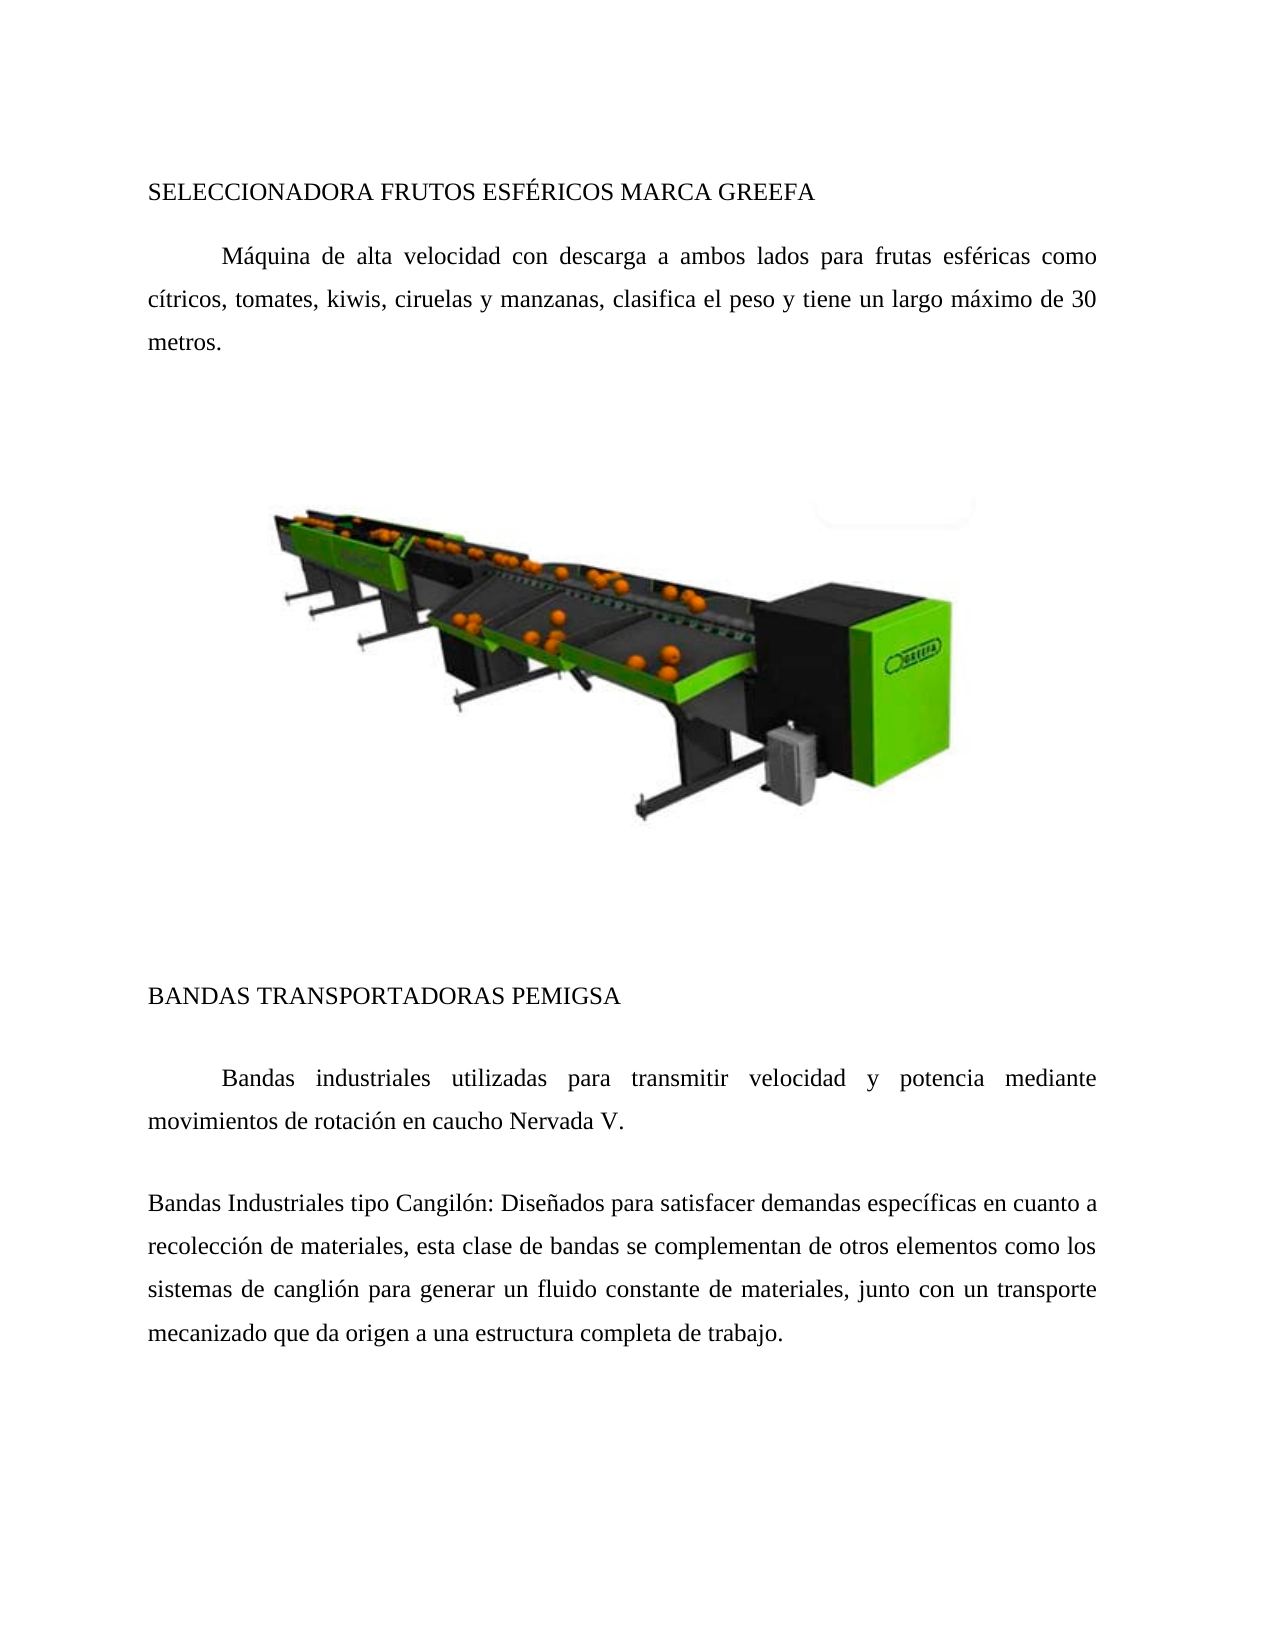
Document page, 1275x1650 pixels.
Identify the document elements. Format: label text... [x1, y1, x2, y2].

text SELECCIONADORA FRUTOS ESFÉRICOS MARCA GREEFA [148, 177, 1098, 206]
text Bandas industriales utilizadas para transmitir velocidad y potencia mediante movimientos de rotación en caucho Nervada V. [148, 1063, 1098, 1135]
text Bandas Industriales tipo Cangilón: Diseñados para satisfacer demandas específicas en cuanto a recolección de materiales, esta clase de bandas se complementan de otros elementos como los sistemas de canglión para generar un fluido constante de materiales, junto con un transporte mecanizado que da origen a una estructura completa de trabajo. [148, 1188, 1098, 1346]
text BANDAS TRANSPORTADORAS PEMIGSA [148, 981, 1098, 1009]
picture [245, 391, 1000, 882]
text Máquina de alta velocidad con descarga a ambos lados para frutas esféricas como cítricos, tomates, kiwis, ciruelas y manzanas, clasifica el peso y tiene un largo máximo de 30 metros. [148, 241, 1098, 356]
